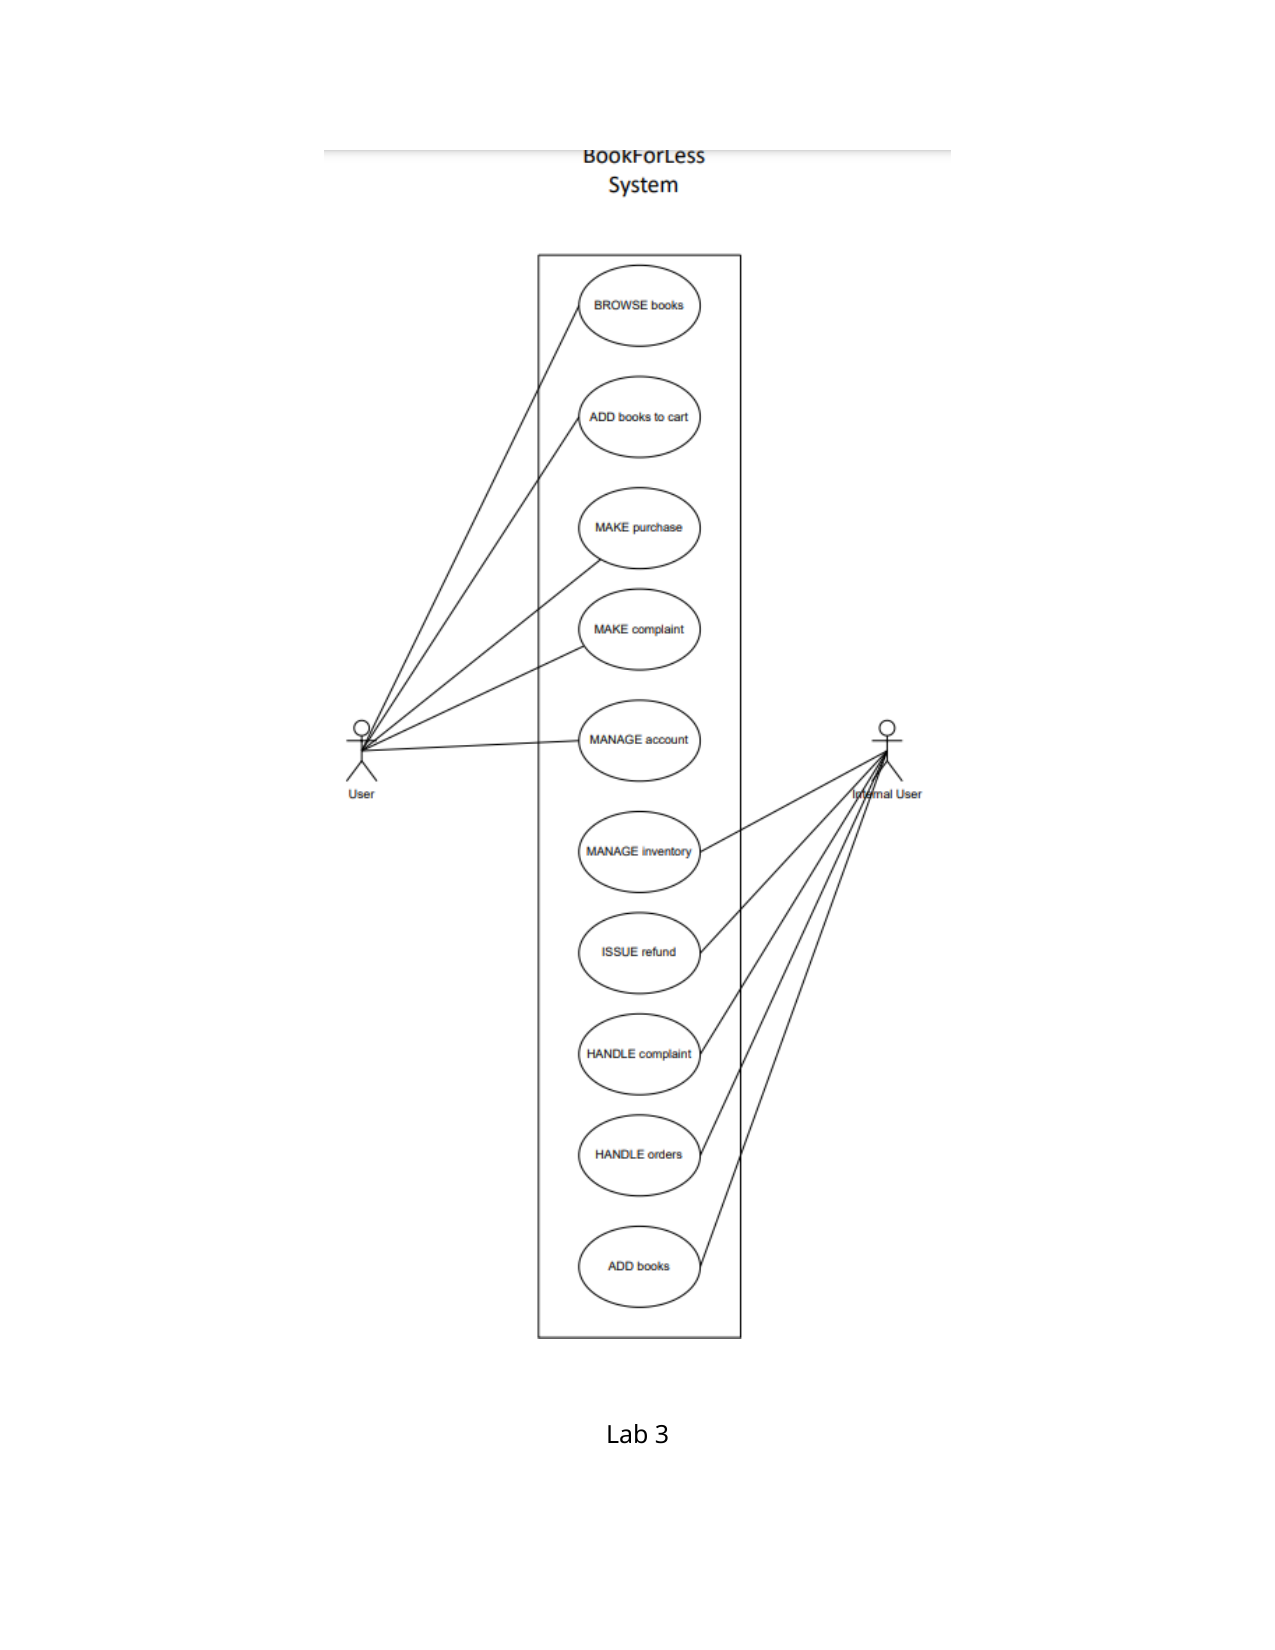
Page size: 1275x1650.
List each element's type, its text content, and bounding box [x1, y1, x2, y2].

text Lab 3 [150, 1417, 1125, 1451]
picture [324, 150, 951, 1339]
